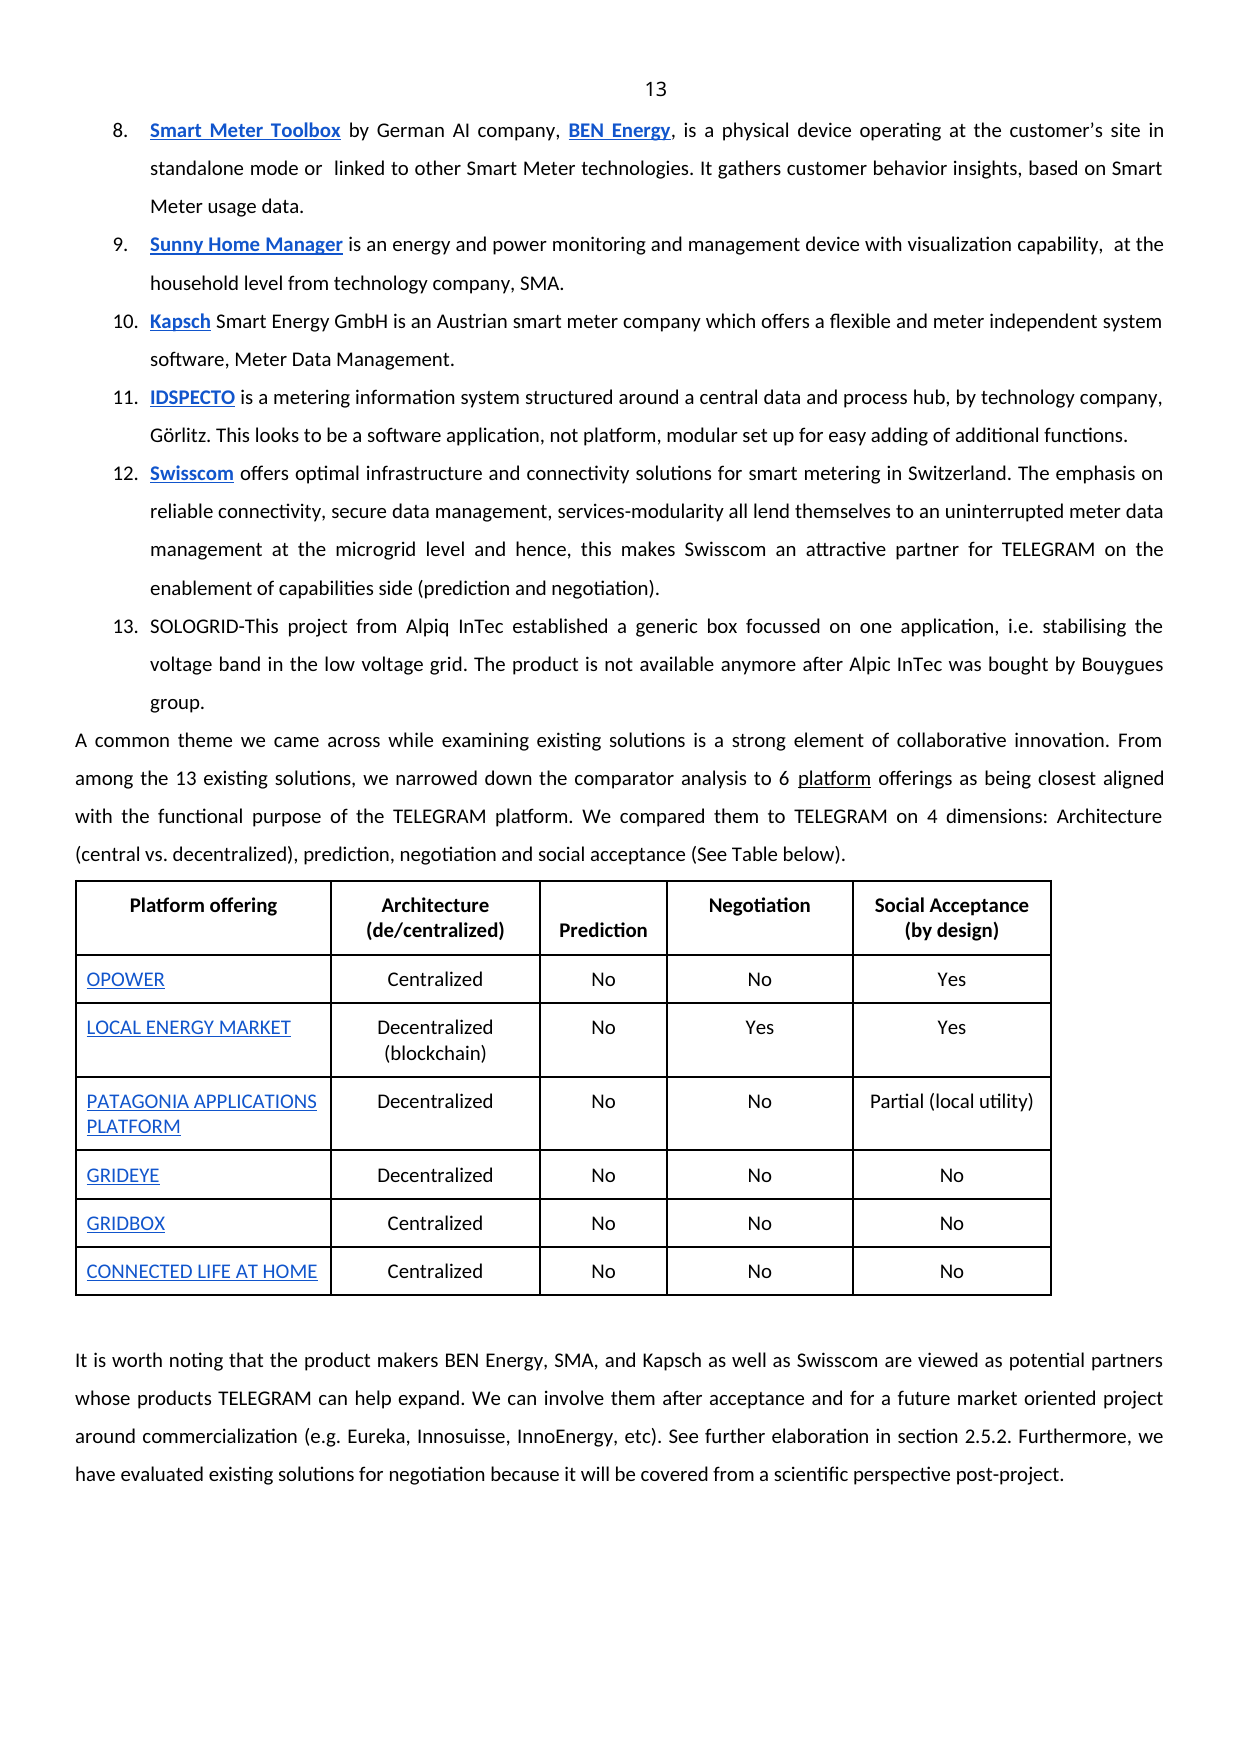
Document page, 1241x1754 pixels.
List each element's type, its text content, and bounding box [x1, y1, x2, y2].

table_cell PATAGONIA APPLICATIONS PLATFORM [77, 1078, 330, 1149]
list Smart Meter Toolbox by German AI company, BEN Energy, is a physical device operating at the customer’s site in standalone mode or linked to other Smart Meter technologies. It gathers customer behavior insights, based on Smart Meter usage data. [112, 117, 1165, 219]
table_cell No [541, 1200, 666, 1246]
table_header Negotiation [668, 882, 852, 953]
text It is worth noting that the product makers BEN Energy, SMA, and Kapsch as well as Swisscom are viewed as potential partners whose products TELEGRAM can help expand. We can involve them after acceptance and for a future market oriented project around commercialization (e.g. Eureka, Innosuisse, InnoEnergy, etc). See further elaboration in section 2.5.2. Furthermore, we have evaluated existing solutions for negotiation because it will be covered from a scientific perspective post-project. [75, 1347, 1165, 1487]
list Sunny Home Manager is an energy and power monitoring and management device with visualization capability, at the household level from technology company, SMA. [112, 232, 1165, 295]
table_cell CONNECTED LIFE AT HOME [77, 1248, 330, 1294]
list SOLOGRID-This project from Alpiq InTec established a generic box focussed on one application, i.e. stabilising the voltage band in the low voltage grid. The product is not available anymore after Alpic InTec was bought by Bouygues group. [112, 613, 1165, 714]
table_cell No [541, 1248, 666, 1294]
table_cell No [668, 1151, 852, 1198]
table_cell No [854, 1151, 1050, 1198]
table_cell No [668, 1200, 852, 1246]
table_cell No [541, 956, 666, 1002]
table_cell GRIDBOX [77, 1200, 330, 1246]
table_cell Decentralized [332, 1078, 539, 1149]
table_cell Decentralized [332, 1151, 539, 1198]
table_cell No [854, 1248, 1050, 1294]
table_cell No [668, 1248, 852, 1294]
list Swisscom offers optimal infrastructure and connectivity solutions for smart metering in Switzerland. The emphasis on reliable connectivity, secure data management, services-modularity all lend themselves to an uninterrupted meter data management at the microgrid level and hence, this makes Swisscom an attractive partner for TELEGRAM on the enablement of capabilities side (prediction and negotiation). [112, 460, 1165, 600]
table_header Social Acceptance (by design) [854, 882, 1050, 953]
table_cell No [541, 1004, 666, 1076]
table_cell Centralized [332, 1248, 539, 1294]
list Kapsch Smart Energy GmbH is an Austrian smart meter company which offers a flexible and meter independent system software, Meter Data Management. [112, 308, 1165, 371]
table_cell No [668, 956, 852, 1002]
table_cell Yes [854, 956, 1050, 1002]
table_header Platform offering [77, 882, 330, 953]
table_cell LOCAL ENERGY MARKET [77, 1004, 330, 1076]
table_cell Partial (local utility) [854, 1078, 1050, 1149]
table_cell No [541, 1151, 666, 1198]
table_cell OPOWER [77, 956, 330, 1002]
table_cell No [854, 1200, 1050, 1246]
table_cell Yes [668, 1004, 852, 1076]
table_cell Centralized [332, 956, 539, 1002]
table_cell Centralized [332, 1200, 539, 1246]
table_cell Decentralized (blockchain) [332, 1004, 539, 1076]
table_header Architecture (de/centralized) [332, 882, 539, 953]
text A common theme we came across while examining existing solutions is a strong element of collaborative innovation. From among the 13 existing solutions, we narrowed down the comparator analysis to 6 platform offerings as being closest aligned with the functional purpose of the TELEGRAM platform. We compared them to TELEGRAM on 4 dimensions: Architecture (central vs. decentralized), prediction, negotiation and social acceptance (See Table below). [75, 727, 1165, 867]
list IDSPECTO is a metering information system structured around a central data and process hub, by technology company, Görlitz. This looks to be a software application, not platform, modular set up for easy adding of additional functions. [112, 384, 1165, 448]
table_cell No [668, 1078, 852, 1149]
table_cell GRIDEYE [77, 1151, 330, 1198]
table_header Prediction [541, 882, 666, 953]
table_cell Yes [854, 1004, 1050, 1076]
table_cell No [541, 1078, 666, 1149]
